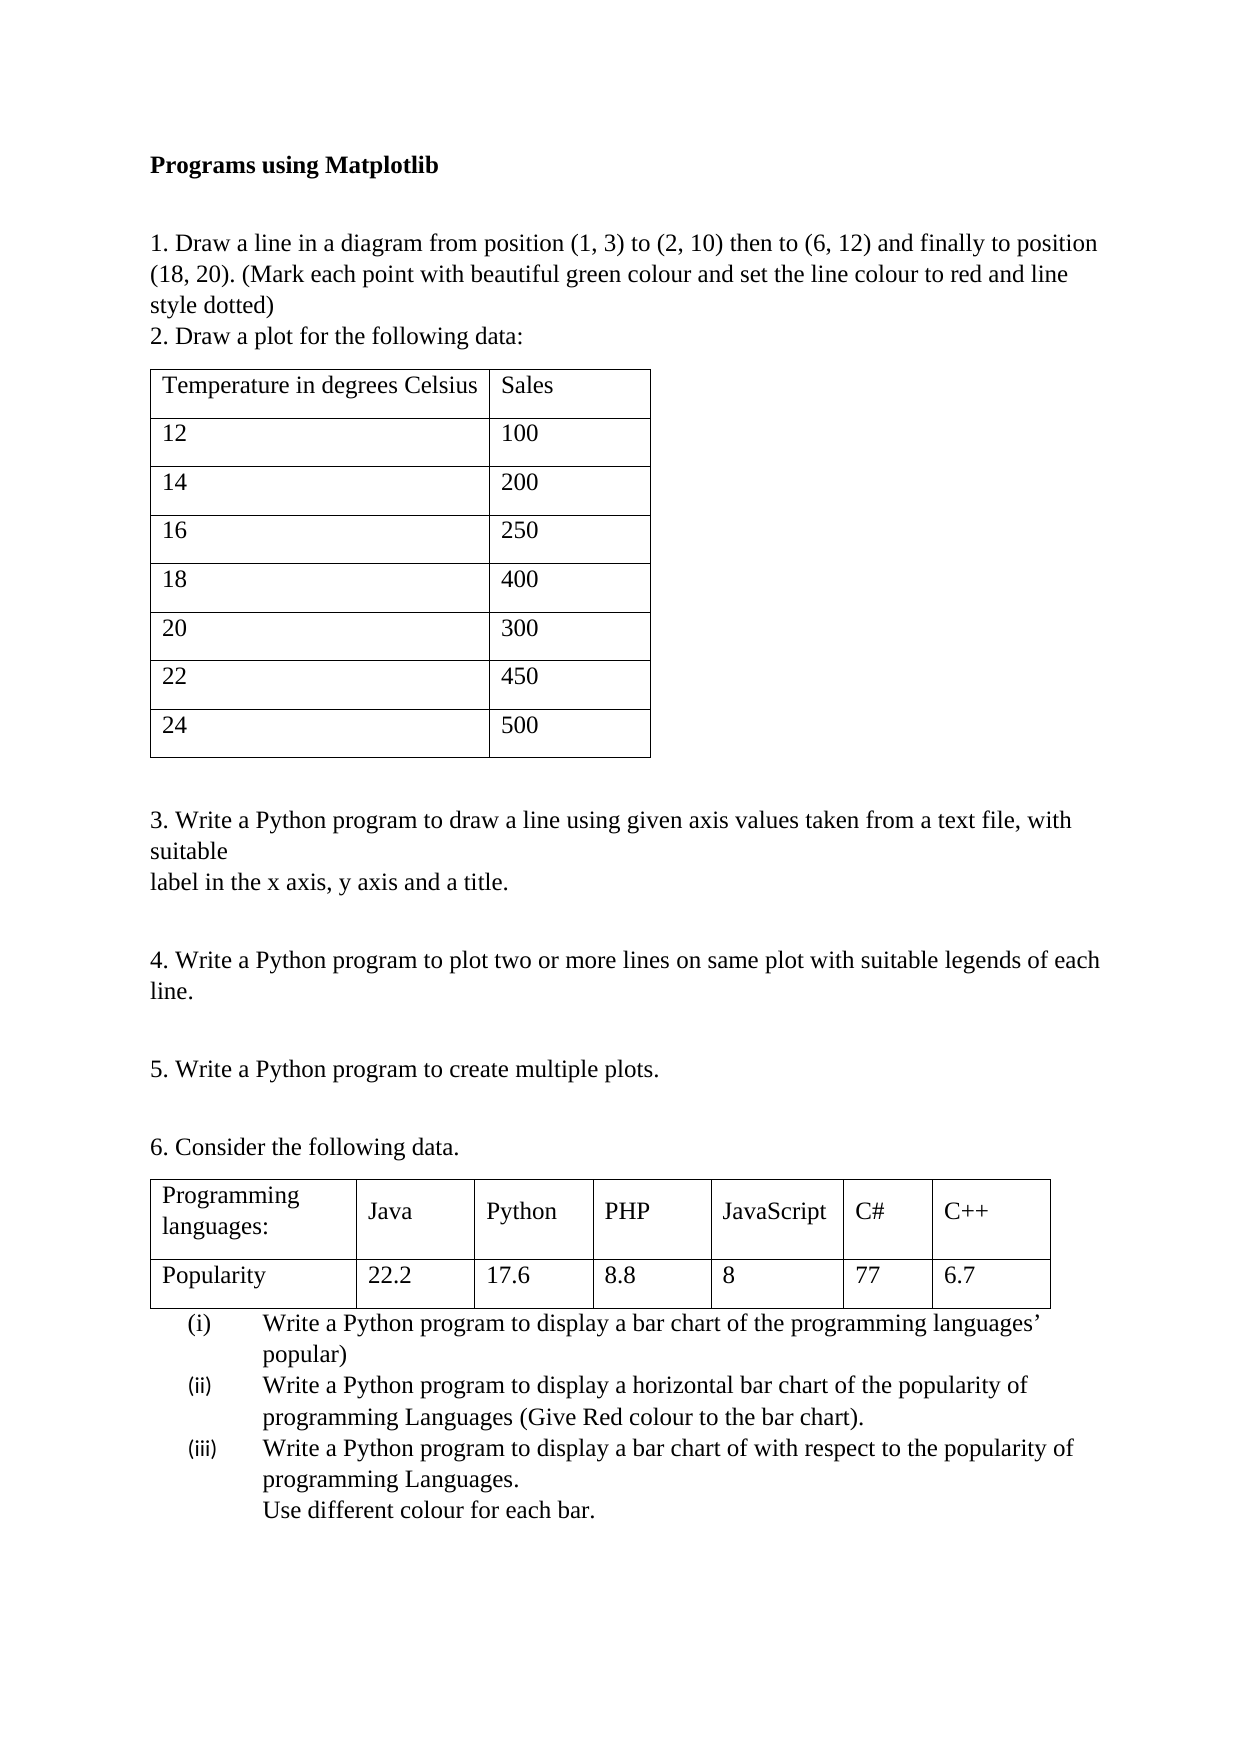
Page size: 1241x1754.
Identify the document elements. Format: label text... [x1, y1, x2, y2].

table_cell 16 [151, 516, 489, 563]
table_header Programming languages: [151, 1180, 356, 1259]
table_header JavaScript [712, 1180, 843, 1259]
table_header Sales [490, 370, 650, 417]
text 1. Draw a line in a diagram from position (1, 3) to (2, 10) then to (6, 12) and finally to position (18, 20). (Mark each point with beautiful green colour and set the line colour to red and line style dotted) 2. Draw a plot for the following data: [150, 198, 1107, 350]
list Write a Python program to display a bar chart of the programming languages’ popular) [187, 1308, 1107, 1368]
table_cell 24 [151, 710, 489, 757]
table_cell 14 [151, 467, 489, 514]
list Write a Python program to display a horizontal bar chart of the popularity of programming Languages (Give Red colour to the bar chart). [187, 1371, 1107, 1431]
table_header Python [475, 1180, 593, 1259]
text 6. Consider the following data. [150, 1132, 1107, 1160]
text 5. Write a Python program to create multiple plots. [150, 1054, 1107, 1113]
table_cell 22 [151, 661, 489, 709]
table_cell 300 [490, 613, 650, 660]
table_header Java [357, 1180, 474, 1259]
table_cell 22.2 [357, 1260, 474, 1307]
text 3. Write a Python program to draw a line using given axis values taken from a text file, with suitable label in the x axis, y axis and a title. [150, 805, 1107, 926]
table_cell 8.8 [594, 1260, 711, 1307]
table_header Temperature in degrees Celsius [151, 370, 489, 417]
table_cell 17.6 [475, 1260, 593, 1307]
table_header C++ [933, 1180, 1050, 1259]
text Programs using Matplotlib [150, 150, 1107, 179]
table_cell 12 [151, 419, 489, 466]
table_cell 8 [712, 1260, 843, 1307]
table_cell 18 [151, 564, 489, 612]
list Write a Python program to display a bar chart of with respect to the popularity of programming Languages. Use different colour for each bar. [187, 1433, 1107, 1524]
table_cell 6.7 [933, 1260, 1050, 1307]
table_cell Popularity [151, 1260, 356, 1307]
table_cell 500 [490, 710, 650, 757]
table_header C# [844, 1180, 932, 1259]
table_header PHP [594, 1180, 711, 1259]
table_cell 200 [490, 467, 650, 514]
table_cell 450 [490, 661, 650, 709]
table_cell 77 [844, 1260, 932, 1307]
table_cell 20 [151, 613, 489, 660]
text 4. Write a Python program to plot two or more lines on same plot with suitable legends of each line. [150, 945, 1107, 1035]
table_cell 250 [490, 516, 650, 563]
table_cell 400 [490, 564, 650, 612]
table_cell 100 [490, 419, 650, 466]
